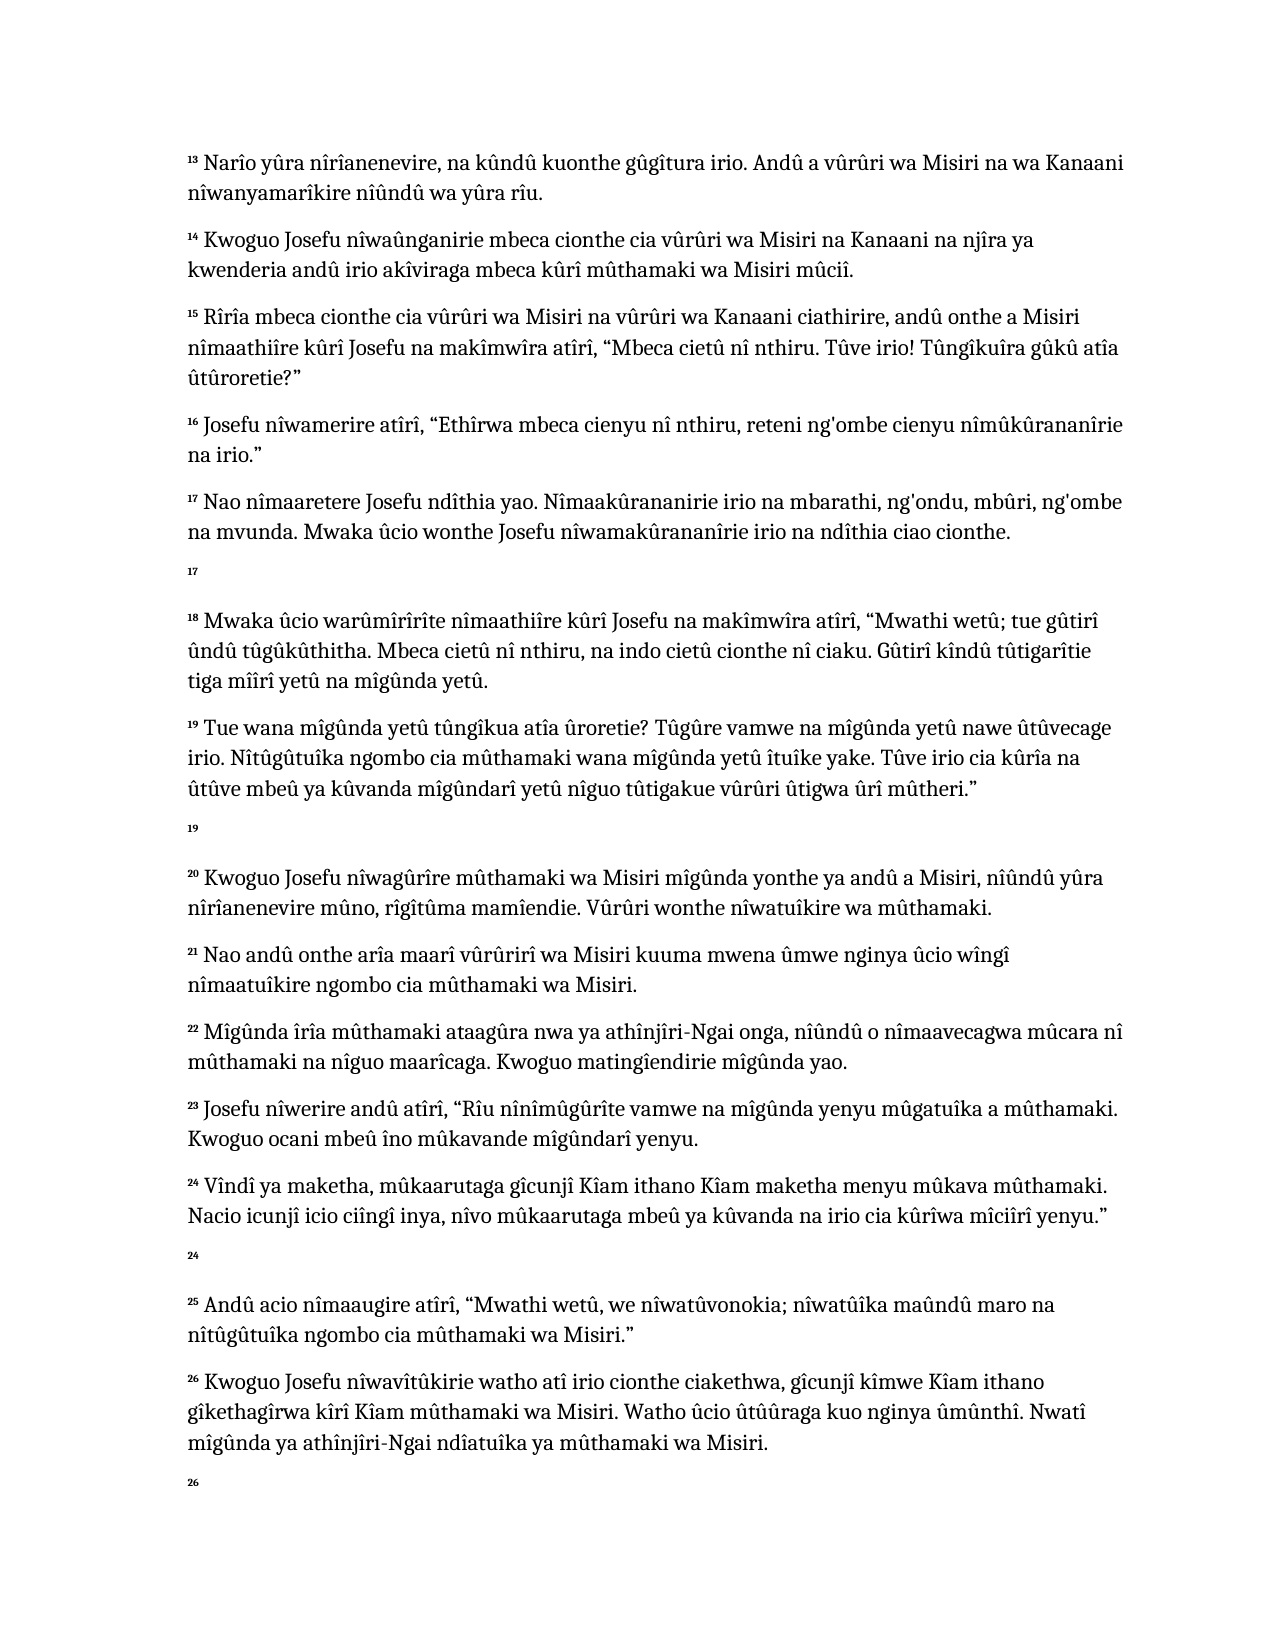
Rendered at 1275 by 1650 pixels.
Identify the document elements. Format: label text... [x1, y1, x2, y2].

text 17 [187, 566, 1125, 587]
text 18 Mwaka ûcio warûmîrîrîte nîmaathiîre kûrî Josefu na makîmwîra atîrî, “Mwathi wetû; tue gûtirî ûndû tûgûkûthitha. Mbeca cietû nî nthiru, na indo cietû cionthe nî ciaku. Gûtirî kîndû tûtigarîtie tiga mîîrî yetû na mîgûnda yetû. [187, 608, 1125, 694]
text 24 [187, 1250, 1125, 1271]
text 21 Nao andû onthe arîa maarî vûrûrirî wa Misiri kuuma mwena ûmwe nginya ûcio wîngî nîmaatuîkire ngombo cia mûthamaki wa Misiri. [187, 941, 1125, 998]
text 14 Kwoguo Josefu nîwaûnganirie mbeca cionthe cia vûrûri wa Misiri na Kanaani na njîra ya kwenderia andû irio akîviraga mbeca kûrî mûthamaki wa Misiri mûciî. [187, 227, 1125, 284]
text 26 Kwoguo Josefu nîwavîtûkirie watho atî irio cionthe ciakethwa, gîcunjî kîmwe Kîam ithano gîkethagîrwa kîrî Kîam mûthamaki wa Misiri. Watho ûcio ûtûûraga kuo nginya ûmûnthî. Nwatî mîgûnda ya athînjîri-Ngai ndîatuîka ya mûthamaki wa Misiri. [187, 1369, 1125, 1456]
text 20 Kwoguo Josefu nîwagûrîre mûthamaki wa Misiri mîgûnda yonthe ya andû a Misiri, nîûndû yûra nîrîanenevire mûno, rîgîtûma mamîendie. Vûrûri wonthe nîwatuîkire wa mûthamaki. [187, 864, 1125, 921]
text 19 Tue wana mîgûnda yetû tûngîkua atîa ûroretie? Tûgûre vamwe na mîgûnda yetû nawe ûtûvecage irio. Nîtûgûtuîka ngombo cia mûthamaki wana mîgûnda yetû îtuîke yake. Tûve irio cia kûrîa na ûtûve mbeû ya kûvanda mîgûndarî yetû nîguo tûtigakue vûrûri ûtigwa ûrî mûtheri.” [187, 715, 1125, 802]
text 22 Mîgûnda îrîa mûthamaki ataagûra nwa ya athînjîri-Ngai onga, nîûndû o nîmaavecagwa mûcara nî mûthamaki na nîguo maarîcaga. Kwoguo matingîendirie mîgûnda yao. [187, 1018, 1125, 1075]
text 24 Vîndî ya maketha, mûkaarutaga gîcunjî Kîam ithano Kîam maketha menyu mûkava mûthamaki. Nacio icunjî icio ciîngî inya, nîvo mûkaarutaga mbeû ya kûvanda na irio cia kûrîwa mîciîrî yenyu.” [187, 1173, 1125, 1229]
text 16 Josefu nîwamerire atîrî, “Ethîrwa mbeca cienyu nî nthiru, reteni ng'ombe cienyu nîmûkûrananîrie na irio.” [187, 411, 1125, 468]
text 23 Josefu nîwerire andû atîrî, “Rîu nînîmûgûrîte vamwe na mîgûnda yenyu mûgatuîka a mûthamaki. Kwoguo ocani mbeû îno mûkavande mîgûndarî yenyu. [187, 1096, 1125, 1152]
text 19 [187, 822, 1125, 844]
text 25 Andû acio nîmaaugire atîrî, “Mwathi wetû, we nîwatûvonokia; nîwatûîka maûndû maro na nîtûgûtuîka ngombo cia mûthamaki wa Misiri.” [187, 1292, 1125, 1348]
text 15 Rîrîa mbeca cionthe cia vûrûri wa Misiri na vûrûri wa Kanaani ciathirire, andû onthe a Misiri nîmaathiîre kûrî Josefu na makîmwîra atîrî, “Mbeca cietû nî nthiru. Tûve irio! Tûngîkuîra gûkû atîa ûtûroretie?” [187, 304, 1125, 391]
text 13 Narîo yûra nîrîanenevire, na kûndû kuonthe gûgîtura irio. Andû a vûrûri wa Misiri na wa Kanaani nîwanyamarîkire nîûndû wa yûra rîu. [187, 150, 1125, 207]
text 17 Nao nîmaaretere Josefu ndîthia yao. Nîmaakûrananirie irio na mbarathi, ng'ondu, mbûri, ng'ombe na mvunda. Mwaka ûcio wonthe Josefu nîwamakûrananîrie irio na ndîthia ciao cionthe. [187, 488, 1125, 545]
text 26 [187, 1476, 1125, 1498]
